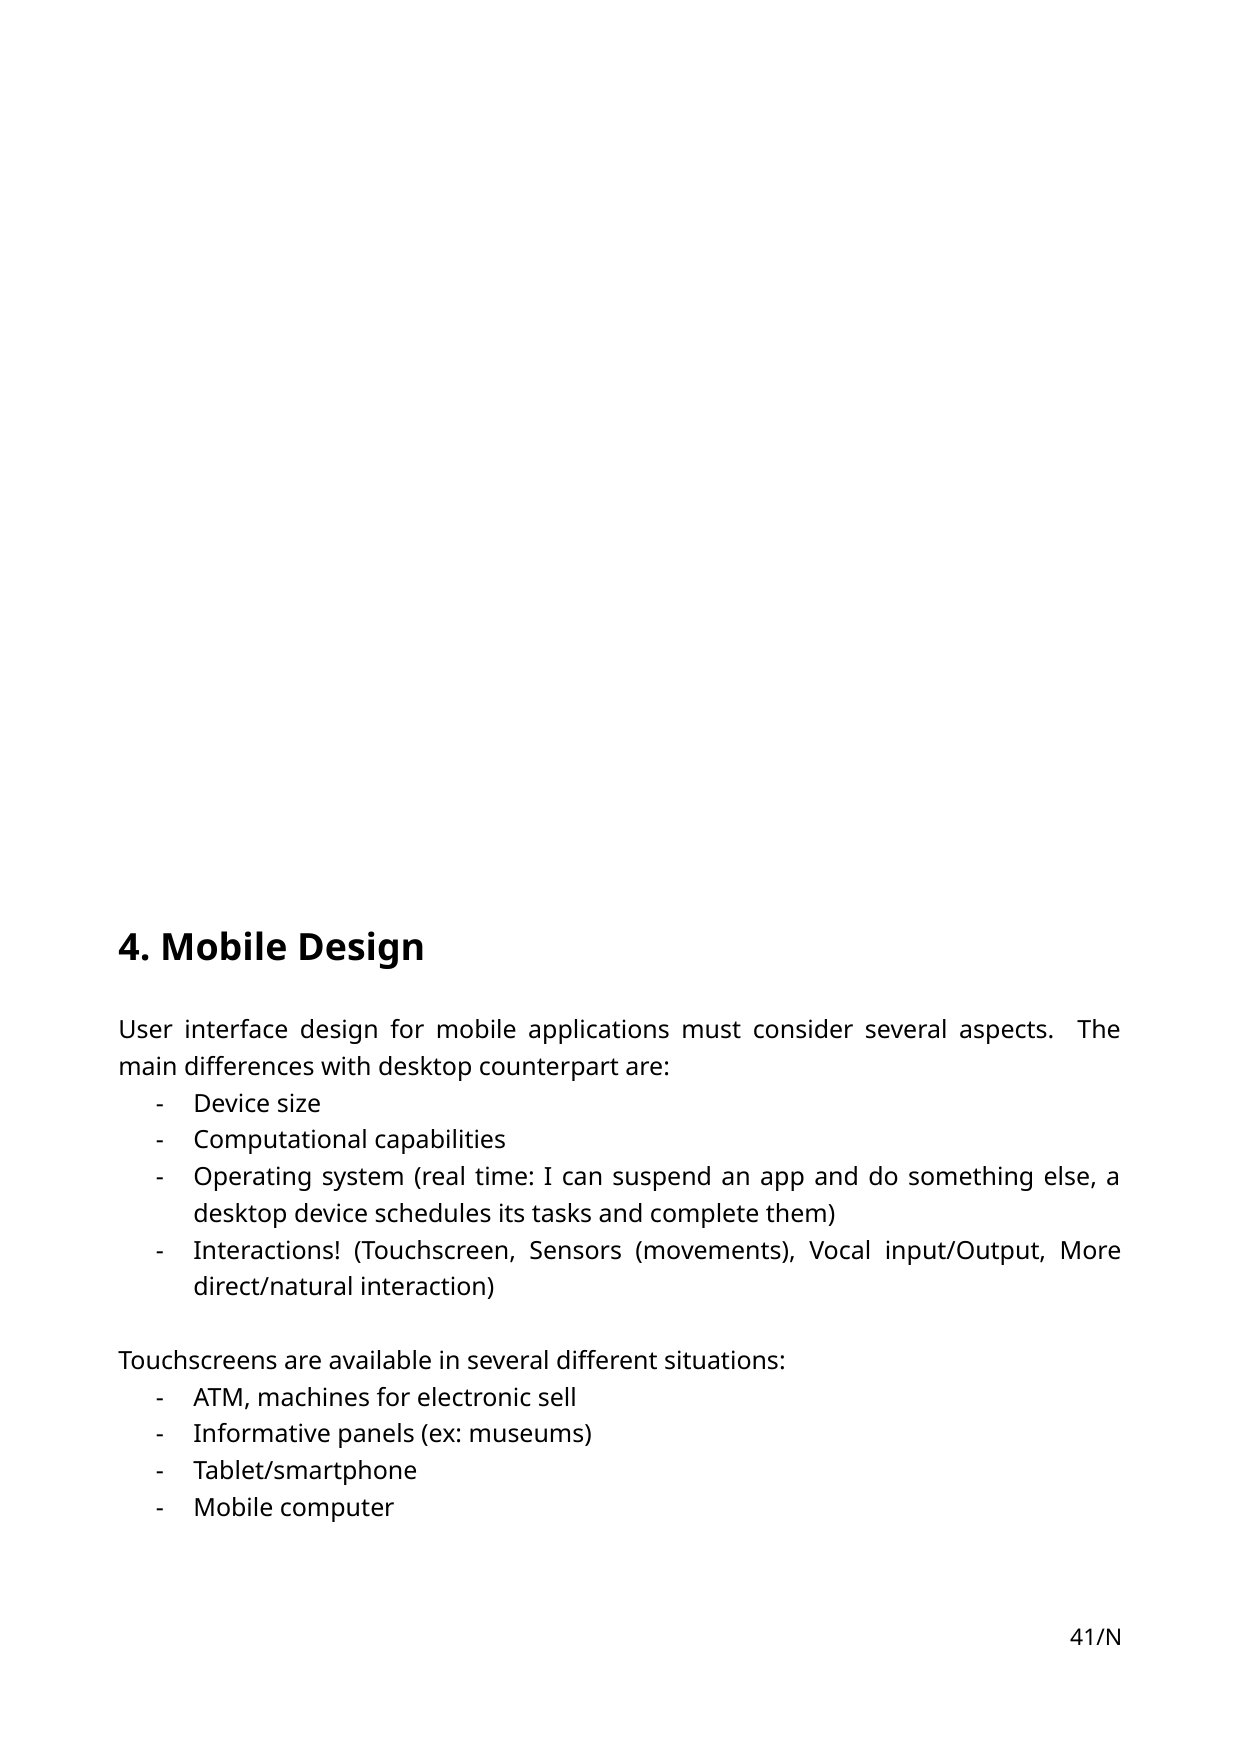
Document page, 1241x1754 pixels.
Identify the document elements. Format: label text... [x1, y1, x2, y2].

text User interface design for mobile applications must consider several aspects. The main differences with desktop counterpart are: [118, 1012, 1122, 1082]
list Tablet/smartphone [156, 1453, 1122, 1487]
subtitle 4. Mobile Design [118, 920, 1122, 971]
list Device size [156, 1085, 1122, 1119]
list Computational capabilities [156, 1122, 1122, 1156]
list Mobile computer [156, 1490, 1122, 1524]
list Informative panels (ex: museums) [156, 1416, 1122, 1450]
text Touchscreens are available in several different situations: [118, 1343, 1122, 1377]
list Interactions! (Touchscreen, Sensors (movements), Vocal input/Output, More direct/natural interaction) [156, 1232, 1122, 1303]
list ATM, machines for electronic sell [156, 1379, 1122, 1413]
list Operating system (real time: I can suspend an app and do something else, a desktop device schedules its tasks and complete them) [156, 1159, 1122, 1229]
